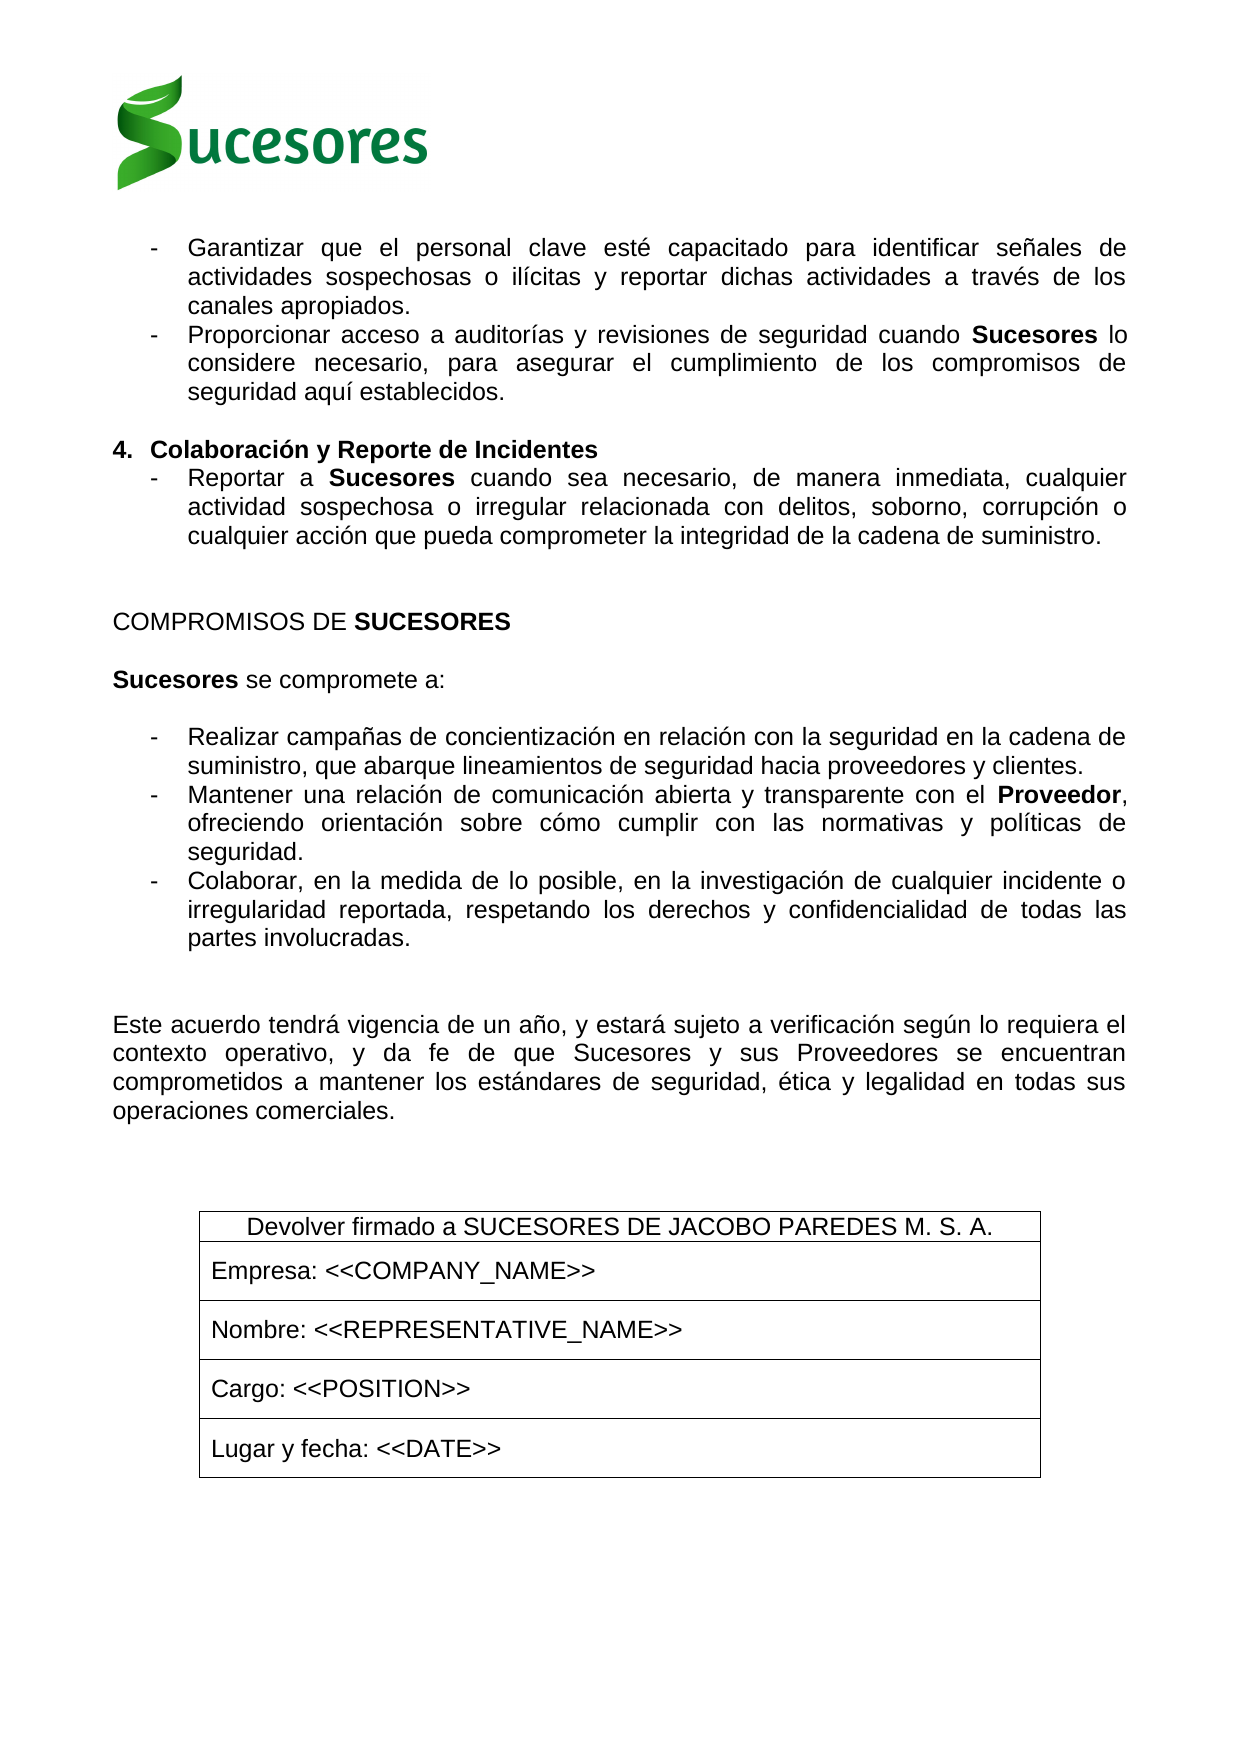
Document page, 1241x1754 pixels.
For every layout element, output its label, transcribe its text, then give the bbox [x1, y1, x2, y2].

list Colaboración y Reporte de Incidentes [112, 435, 1128, 463]
list Colaborar, en la medida de lo posible, en la investigación de cualquier incidente o irregularidad reportada, respetando los derechos y confidencialidad de todas las partes involucradas. [150, 866, 1128, 952]
text Este acuerdo tendrá vigencia de un año, y estará sujeto a verificación según lo requiera el contexto operativo, y da fe de que Sucesores y sus Proveedores se encuentran comprometidos a mantener los estándares de seguridad, ética y legalidad en todas sus operaciones comerciales. [112, 1010, 1128, 1125]
table_cell Lugar y fecha: <<DATE>> [200, 1419, 937, 1477]
table_cell [937, 1419, 1040, 1477]
table_cell [937, 1242, 1040, 1300]
list Realizar campañas de concientización en relación con la seguridad en la cadena de suministro, que abarque lineamientos de seguridad hacia proveedores y clientes. [150, 722, 1128, 780]
list Reportar a Sucesores cuando sea necesario, de manera inmediata, cualquier actividad sospechosa o irregular relacionada con delitos, soborno, corrupción o cualquier acción que pueda comprometer la integridad de la cadena de suministro. [150, 463, 1128, 550]
table_cell Empresa: <<COMPANY_NAME>> [200, 1242, 937, 1300]
table_cell [937, 1301, 1040, 1359]
list Garantizar que el personal clave esté capacitado para identificar señales de actividades sospechosas o ilícitas y reportar dichas actividades a través de los canales apropiados. [150, 233, 1128, 320]
list Proporcionar acceso a auditorías y revisiones de seguridad cuando Sucesores lo considere necesario, para asegurar el cumplimiento de los compromisos de seguridad aquí establecidos. [150, 320, 1128, 406]
text Sucesores se compromete a: [112, 665, 1128, 693]
text Compromisos de Sucesores [112, 607, 1128, 636]
table_cell Cargo: <<POSITION>> [200, 1360, 937, 1418]
list Mantener una relación de comunicación abierta y transparente con el Proveedor, ofreciendo orientación sobre cómo cumplir con las normativas y políticas de seguridad. [150, 780, 1128, 866]
table_header Devolver firmado a SUCESORES DE JACOBO PAREDES M. S. A. [200, 1212, 1040, 1241]
table_cell [937, 1360, 1040, 1418]
picture [112, 73, 432, 192]
table_cell Nombre: <<REPRESENTATIVE_NAME>> [200, 1301, 937, 1359]
